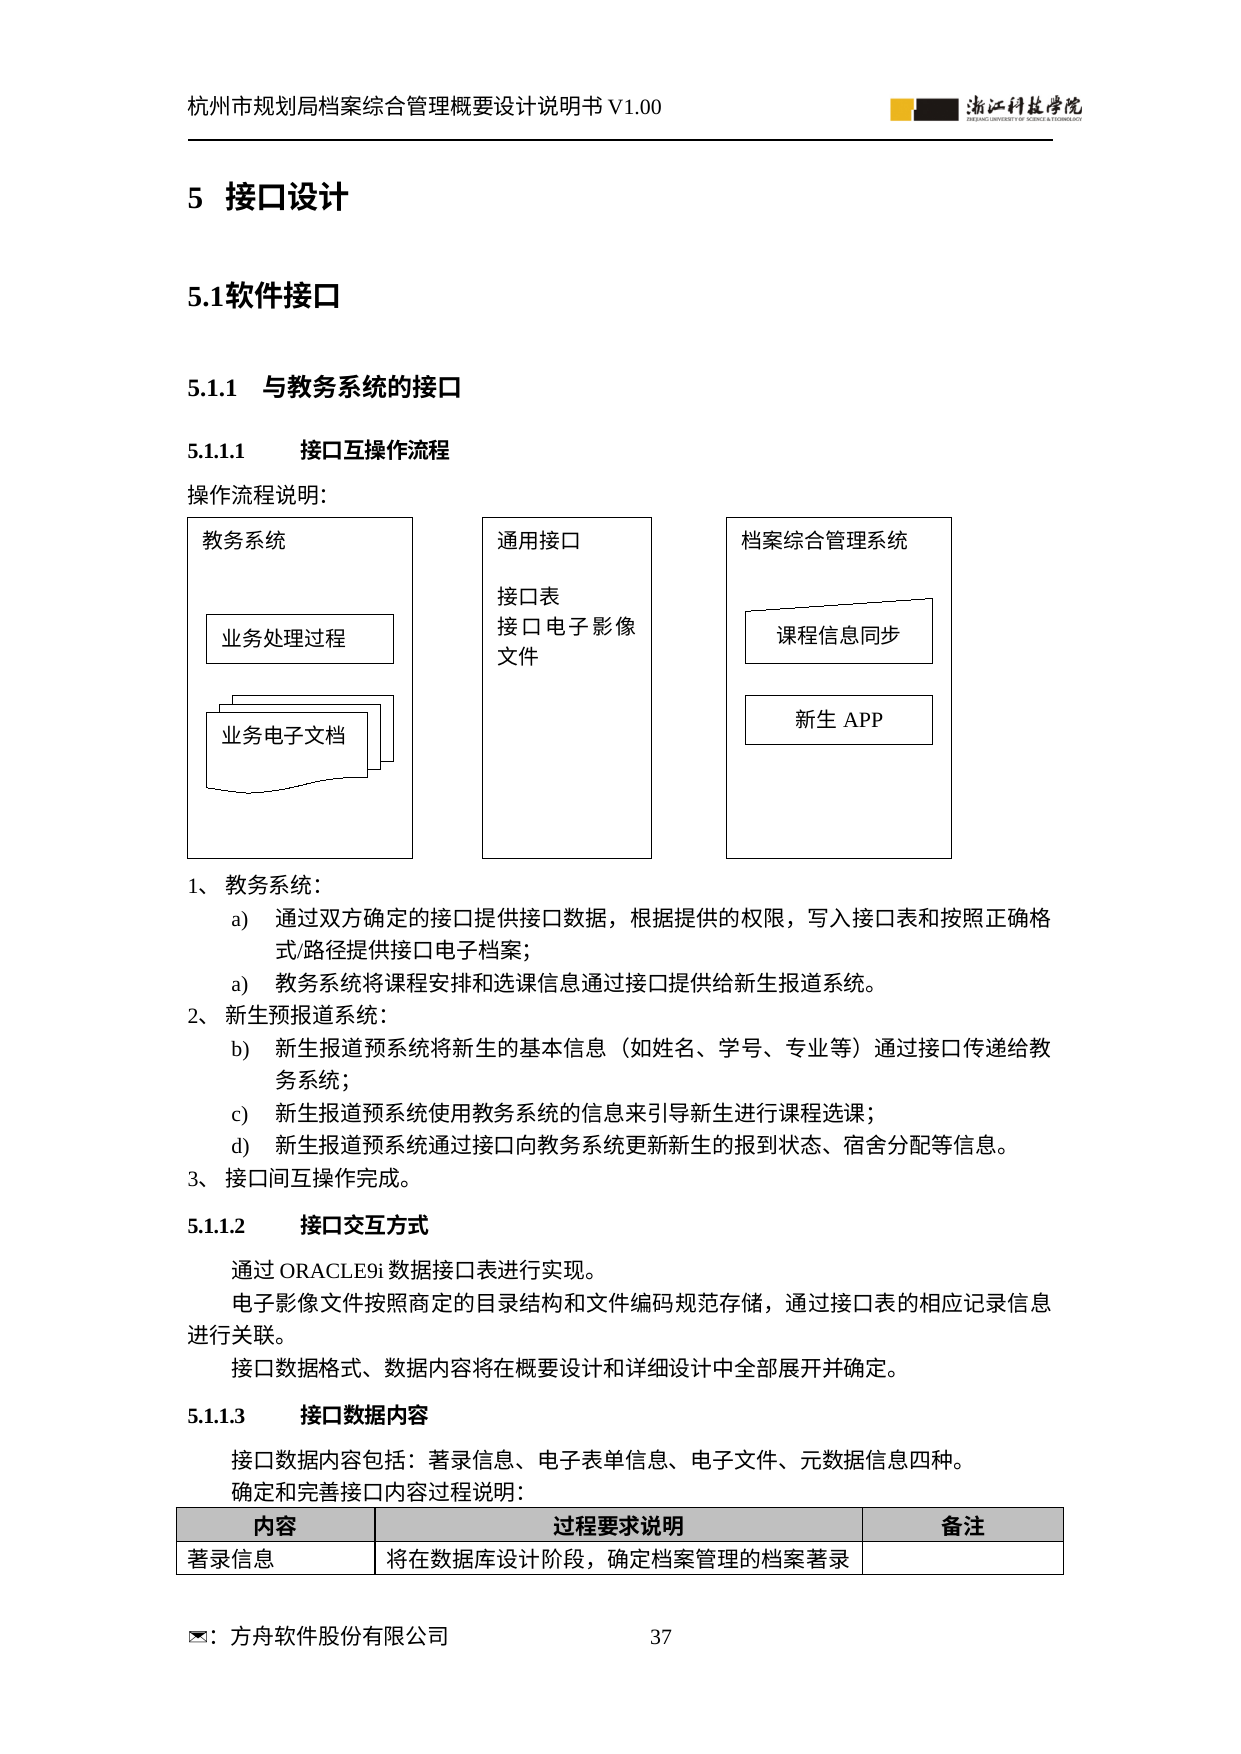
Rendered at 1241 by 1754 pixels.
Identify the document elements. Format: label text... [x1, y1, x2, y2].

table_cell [376, 1542, 862, 1574]
subtitle 接口交互方式 [187, 1208, 1053, 1240]
text 确定和完善接口内容过程说明： [231, 1475, 1053, 1507]
table_header 备注 [863, 1508, 1063, 1541]
list 新生报道预系统通过接口向教务系统更新新生的报到状态、宿舍分配等信息。 [231, 1128, 1053, 1161]
table_header 内容 [177, 1508, 374, 1541]
picture [889, 94, 1083, 122]
list 教务系统将课程安排和选课信息通过接口提供给新生报道系统。 [231, 966, 1053, 998]
subtitle 接口互操作流程 [187, 433, 1053, 466]
list 新生报道预系统使用教务系统的信息来引导新生进行课程选课； [231, 1096, 1053, 1128]
list 教务系统： [187, 511, 1053, 901]
text 电子影像文件按照商定的目录结构和文件编码规范存储，通过接口表的相应记录信息进行关联。 [187, 1285, 1053, 1350]
list 通过双方确定的接口提供接口数据，根据提供的权限，写入接口表和按照正确格式/路径提供接口电子档案； [231, 901, 1053, 966]
subtitle 接口设计 [187, 162, 1053, 227]
text 接口数据内容包括：著录信息、电子表单信息、电子文件、元数据信息四种。 [231, 1442, 1053, 1475]
table_cell [863, 1542, 1063, 1574]
text 操作流程说明： [187, 478, 1053, 511]
table_header 过程要求说明 [376, 1508, 862, 1541]
table_cell 著录信息 [177, 1542, 374, 1574]
subtitle 与教务系统的接口 [187, 353, 1053, 418]
subtitle 接口数据内容 [187, 1397, 1053, 1430]
subtitle 软件接口 [187, 261, 1053, 326]
list 接口间互操作完成。 [187, 1161, 1053, 1193]
list 新生预报道系统： [187, 998, 1053, 1031]
list 新生报道预系统将新生的基本信息（如姓名、学号、专业等）通过接口传递给教务系统； [231, 1031, 1053, 1096]
text 通过ORACLE9i数据接口表进行实现。 [187, 1253, 1053, 1285]
text 接口数据格式、数据内容将在概要设计和详细设计中全部展开并确定。 [187, 1350, 1053, 1383]
